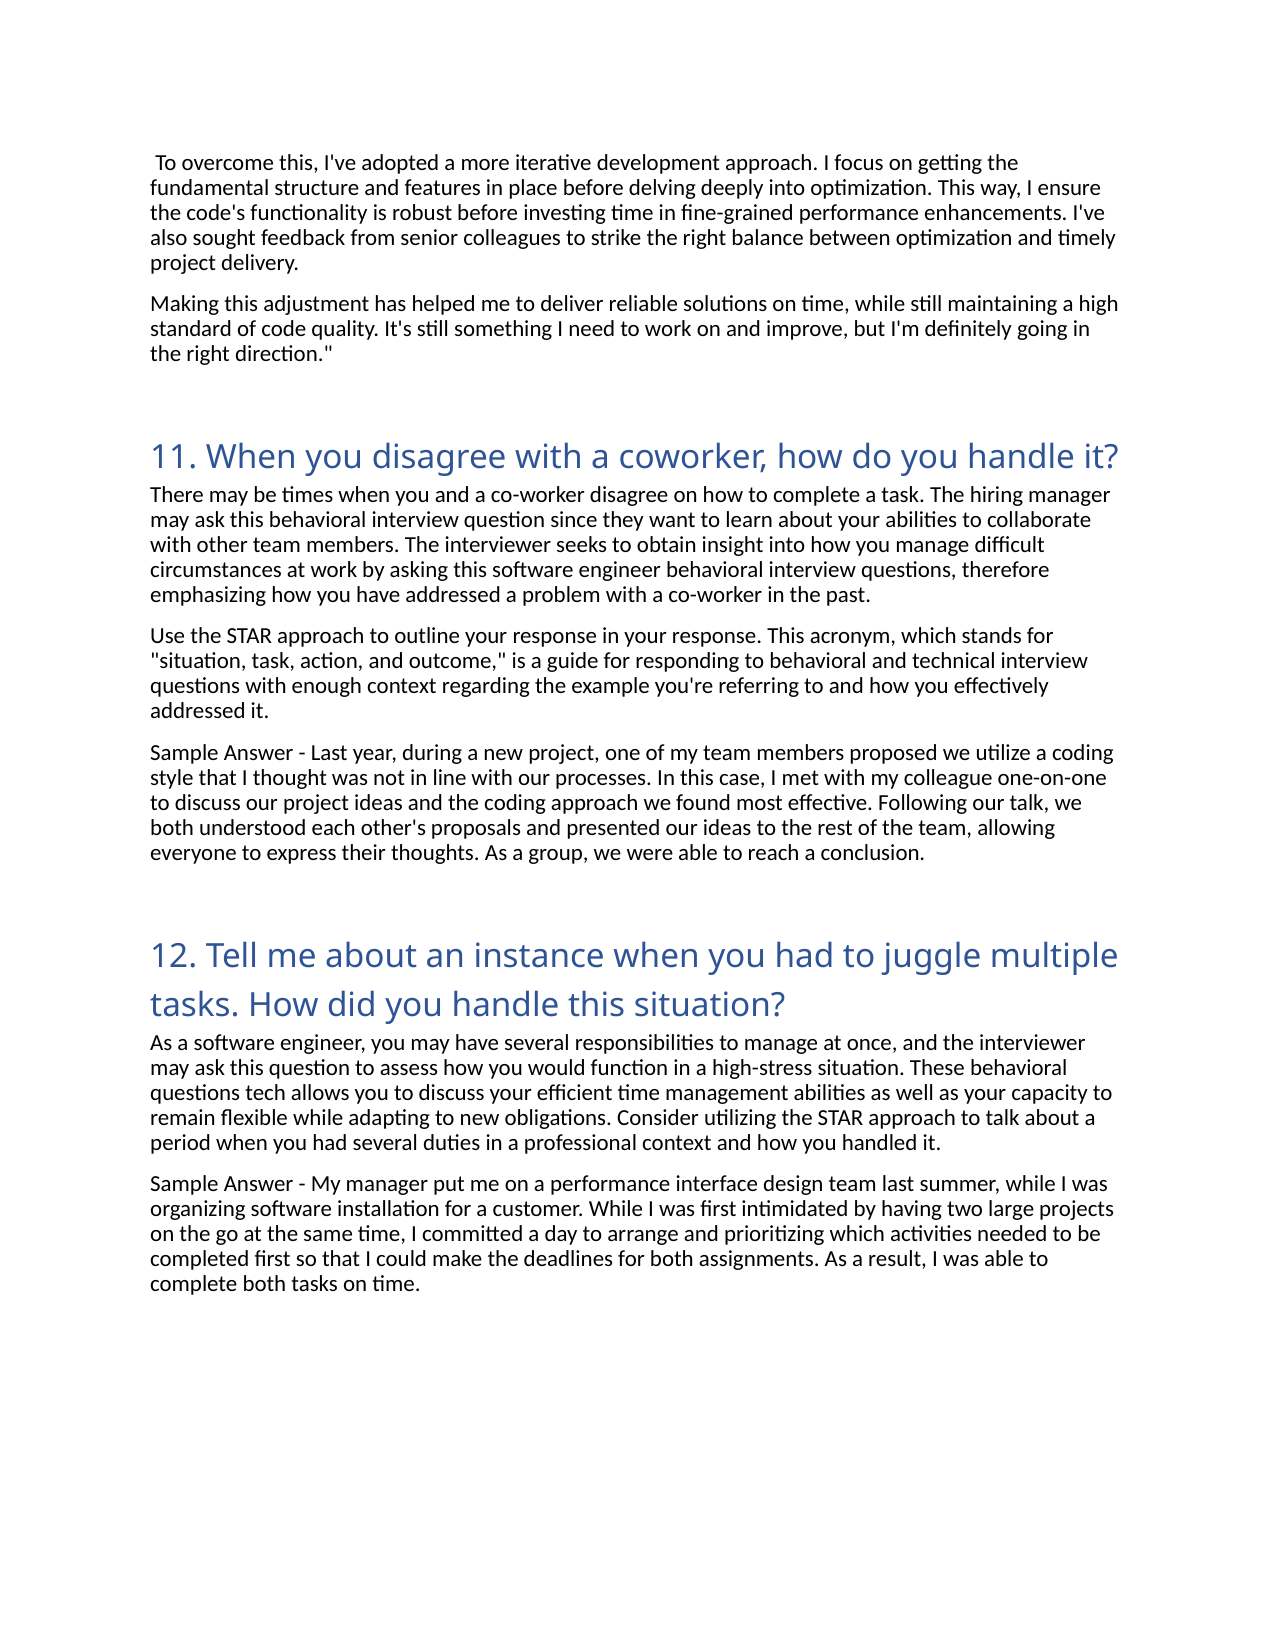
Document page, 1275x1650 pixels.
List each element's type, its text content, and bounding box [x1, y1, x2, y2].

text As a software engineer, you may have several responsibilities to manage at once, and the interviewer may ask this question to assess how you would function in a high-stress situation. These behavioral questions tech allows you to discuss your efficient time management abilities as well as your capacity to remain flexible while adapting to new obligations. Consider utilizing the STAR approach to talk about a period when you had several duties in a professional context and how you handled it. [150, 1030, 1125, 1155]
text Making this adjustment has helped me to deliver reliable solutions on time, while still maintaining a high standard of code quality. It's still something I need to work on and improve, but I'm definitely going in the right direction." [150, 292, 1125, 367]
subtitle 11. When you disagree with a coworker, how do you handle it? [150, 433, 1125, 479]
text There may be times when you and a co-worker disagree on how to complete a task. The hiring manager may ask this behavioral interview question since they want to learn about your abilities to collaborate with other team members. The interviewer seeks to obtain insight into how you manage difficult circumstances at work by asking this software engineer behavioral interview questions, therefore emphasizing how you have addressed a problem with a co-worker in the past. [150, 482, 1125, 607]
subtitle 12. Tell me about an instance when you had to juggle multiple tasks. How did you handle this situation? [150, 932, 1125, 1027]
text Sample Answer - Last year, during a new project, one of my team members proposed we utilize a coding style that I thought was not in line with our processes. In this case, I met with my colleague one-on-one to discuss our project ideas and the coding approach we found most effective. Following our talk, we both understood each other's proposals and presented our ideas to the rest of the team, allowing everyone to express their thoughts. As a group, we were able to reach a conclusion. [150, 741, 1125, 866]
text Use the STAR approach to outline your response in your response. This acronym, which stands for "situation, task, action, and outcome," is a guide for responding to behavioral and technical interview questions with enough context regarding the example you're referring to and how you effectively addressed it. [150, 624, 1125, 724]
text Sample Answer - My manager put me on a performance interface design team last summer, while I was organizing software installation for a customer. While I was first intimidated by having two large projects on the go at the same time, I committed a day to arrange and prioritizing which activities needed to be completed first so that I could make the deadlines for both assignments. As a result, I was able to complete both tasks on time. [150, 1172, 1125, 1297]
text To overcome this, I've adopted a more iterative development approach. I focus on getting the fundamental structure and features in place before delving deeply into optimization. This way, I ensure the code's functionality is robust before investing time in fine-grained performance enhancements. I've also sought feedback from senior colleagues to strike the right balance between optimization and timely project delivery. [150, 150, 1125, 275]
